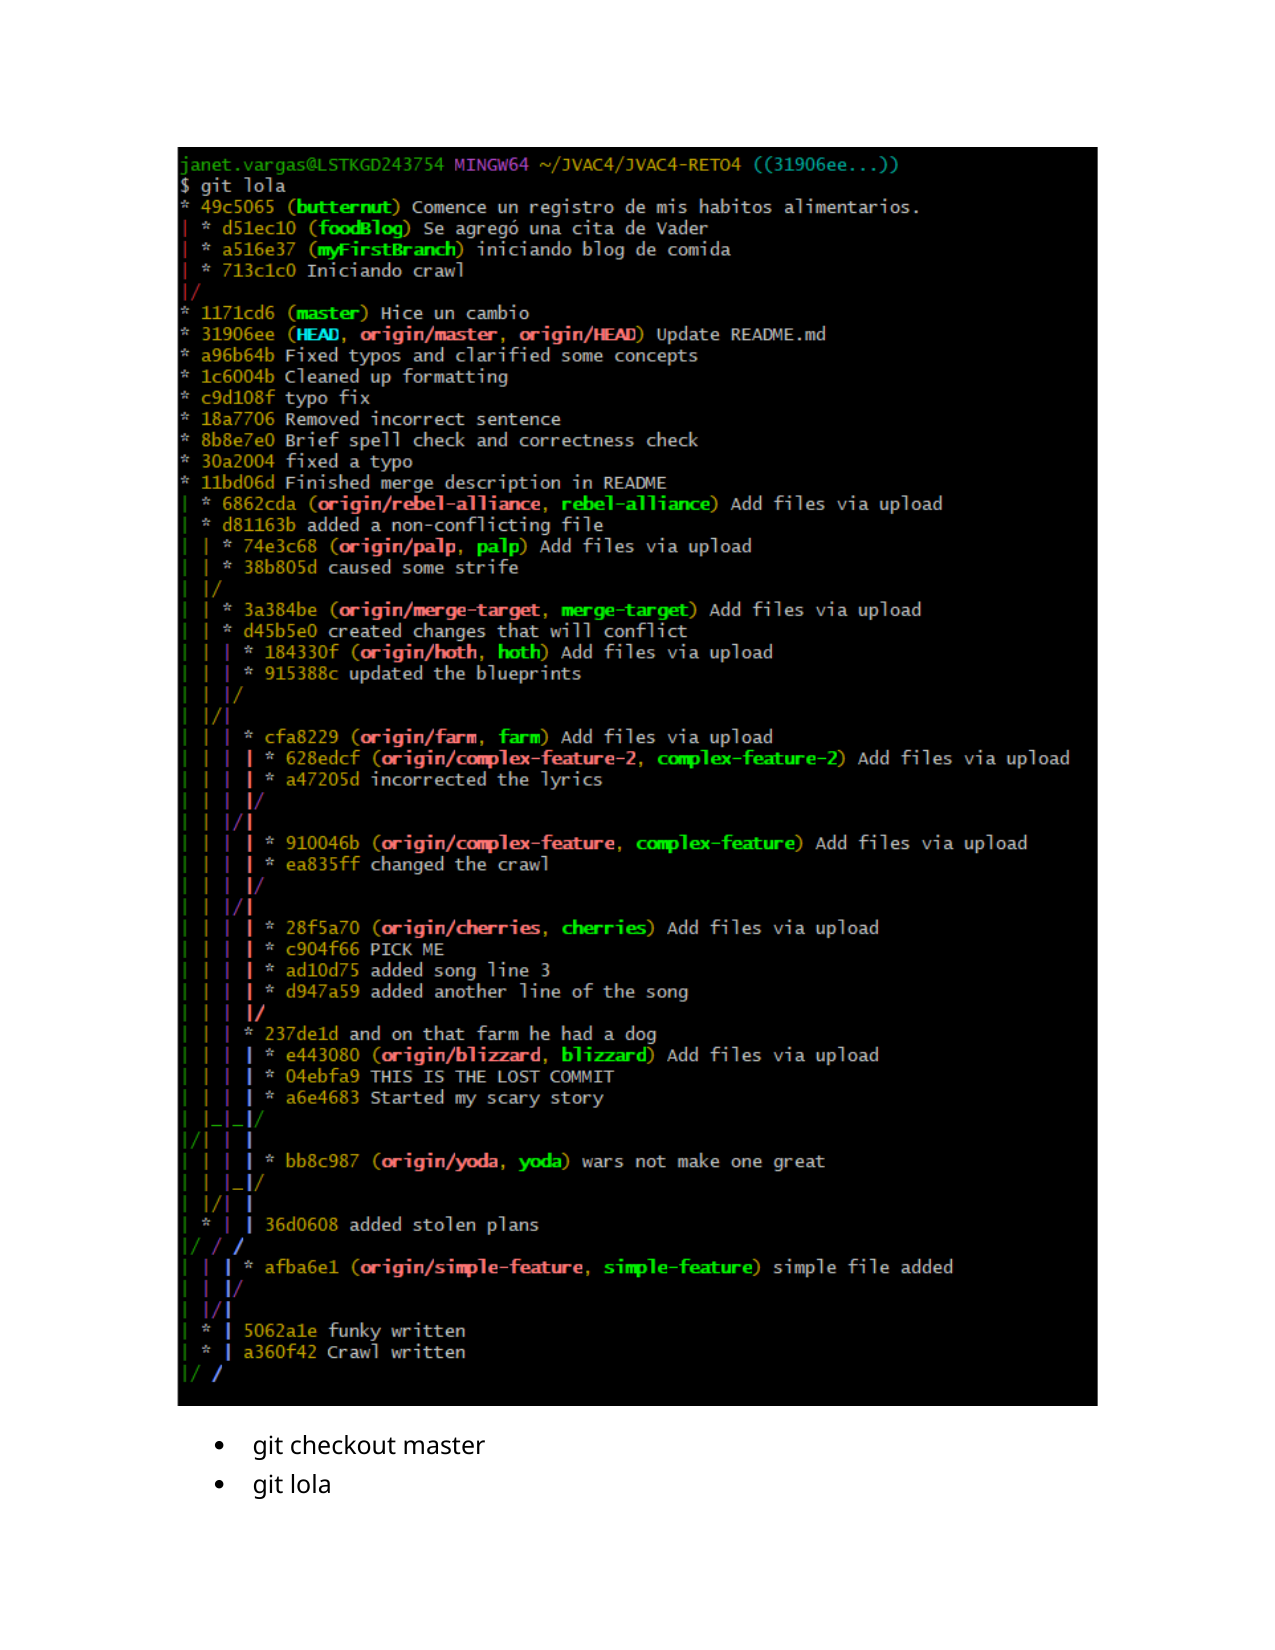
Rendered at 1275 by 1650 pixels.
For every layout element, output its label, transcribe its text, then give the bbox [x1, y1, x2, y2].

picture [177, 147, 1098, 1406]
list git lola [215, 1467, 1098, 1501]
list git checkout master [215, 1428, 1098, 1462]
